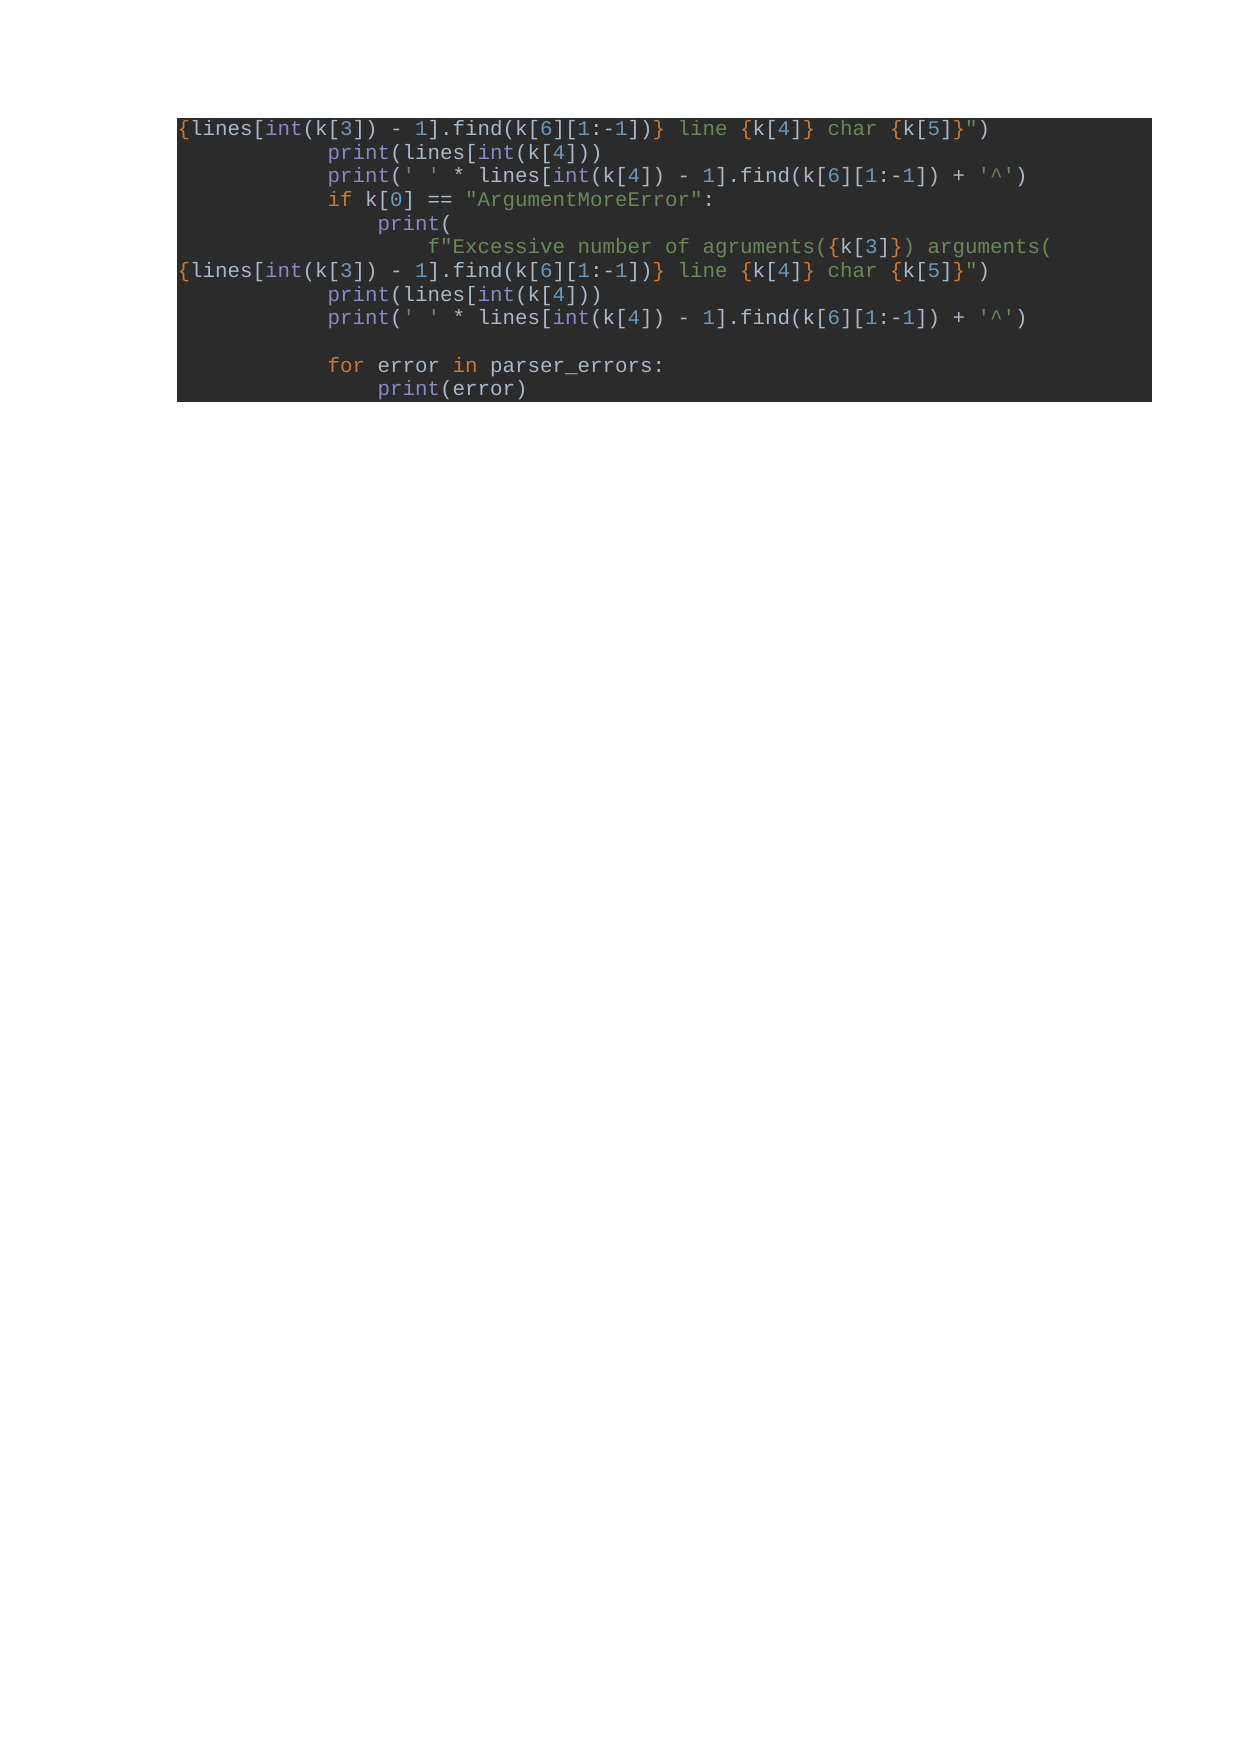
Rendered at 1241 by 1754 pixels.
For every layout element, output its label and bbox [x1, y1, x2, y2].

text [177, 118, 1152, 402]
